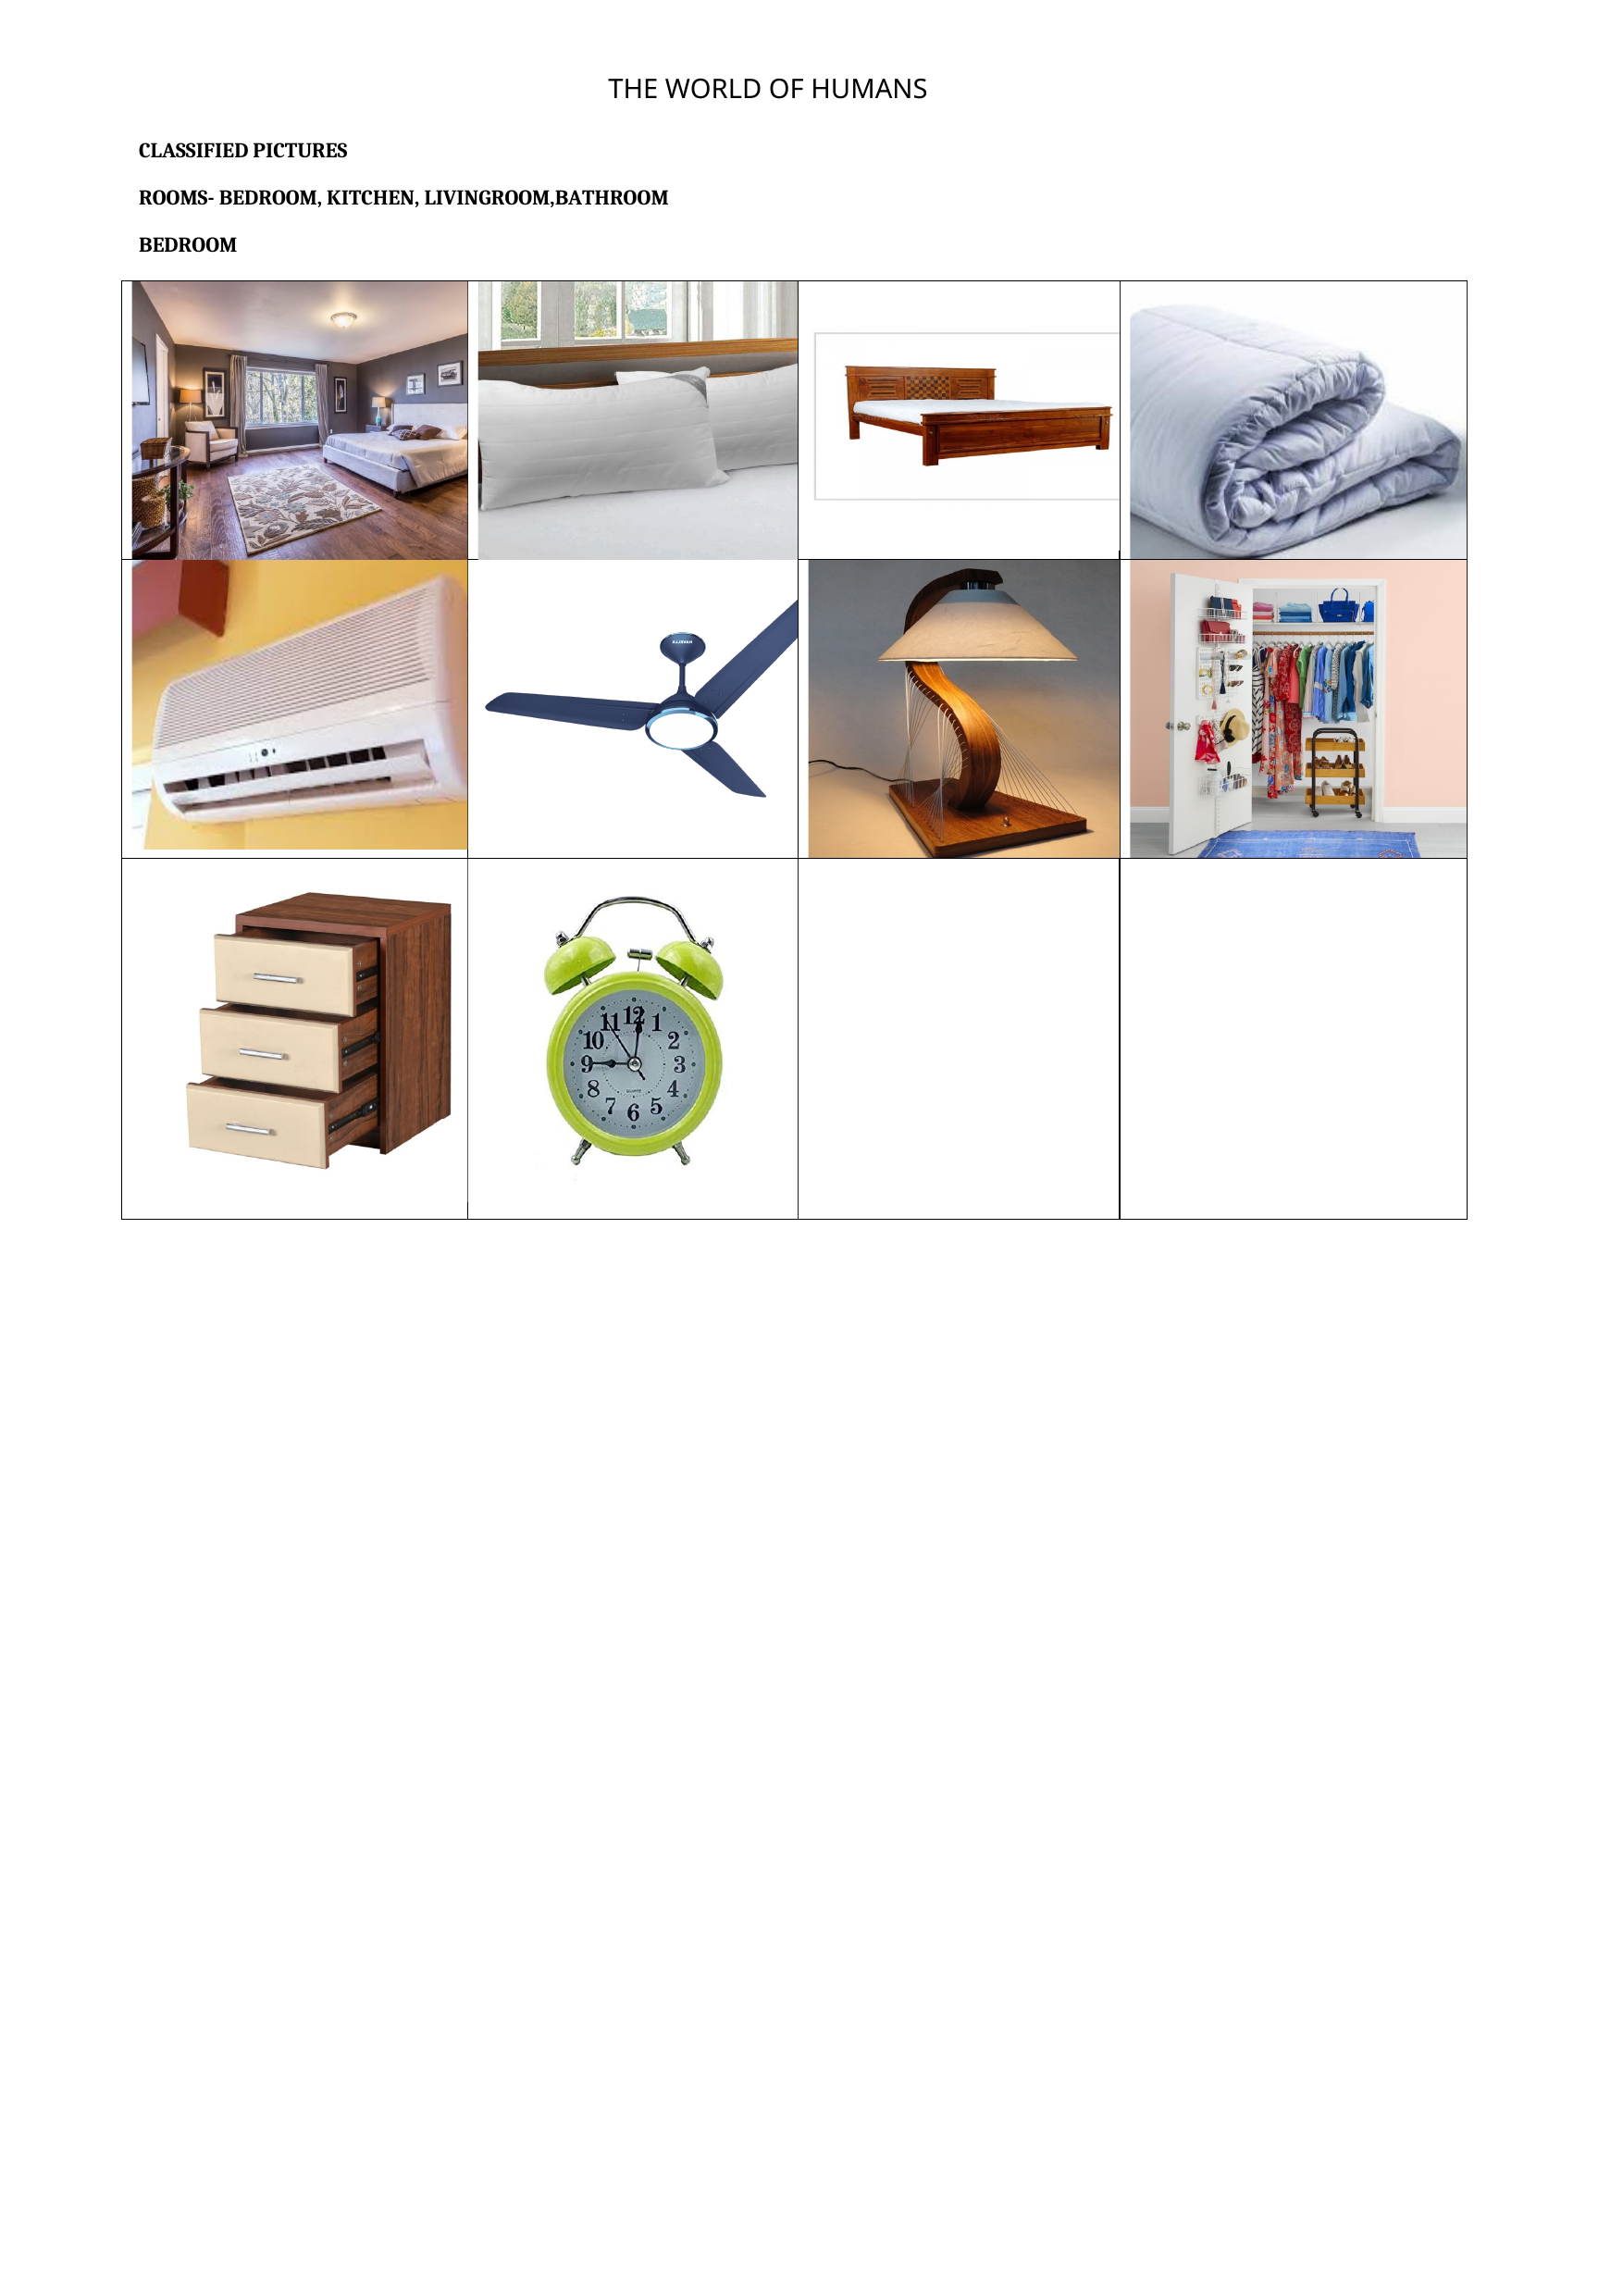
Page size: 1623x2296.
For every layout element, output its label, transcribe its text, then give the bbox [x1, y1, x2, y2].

table_cell [122, 859, 467, 1219]
picture [808, 281, 1120, 551]
text ROOMS- BEDROOM, KITCHEN, LIVINGROOM,BATHROOM [139, 186, 1484, 210]
picture [131, 859, 468, 1202]
table_header [122, 281, 131, 559]
picture [808, 560, 1120, 858]
table_cell [468, 859, 477, 1219]
table_cell [1121, 560, 1130, 858]
table_cell [1121, 859, 1467, 1219]
text BEDROOM [139, 233, 1484, 257]
table_cell [468, 560, 798, 858]
table_header [1121, 281, 1130, 559]
picture [477, 281, 799, 850]
picture [1130, 281, 1468, 559]
table_header [468, 281, 477, 559]
table_header [799, 281, 1119, 559]
table_cell [799, 859, 1119, 1219]
text CLASSIFIED PICTURES [139, 139, 1484, 163]
table_cell [122, 560, 467, 858]
picture [477, 859, 799, 1219]
picture [1130, 560, 1468, 858]
picture [131, 281, 468, 850]
table_cell [799, 560, 808, 858]
